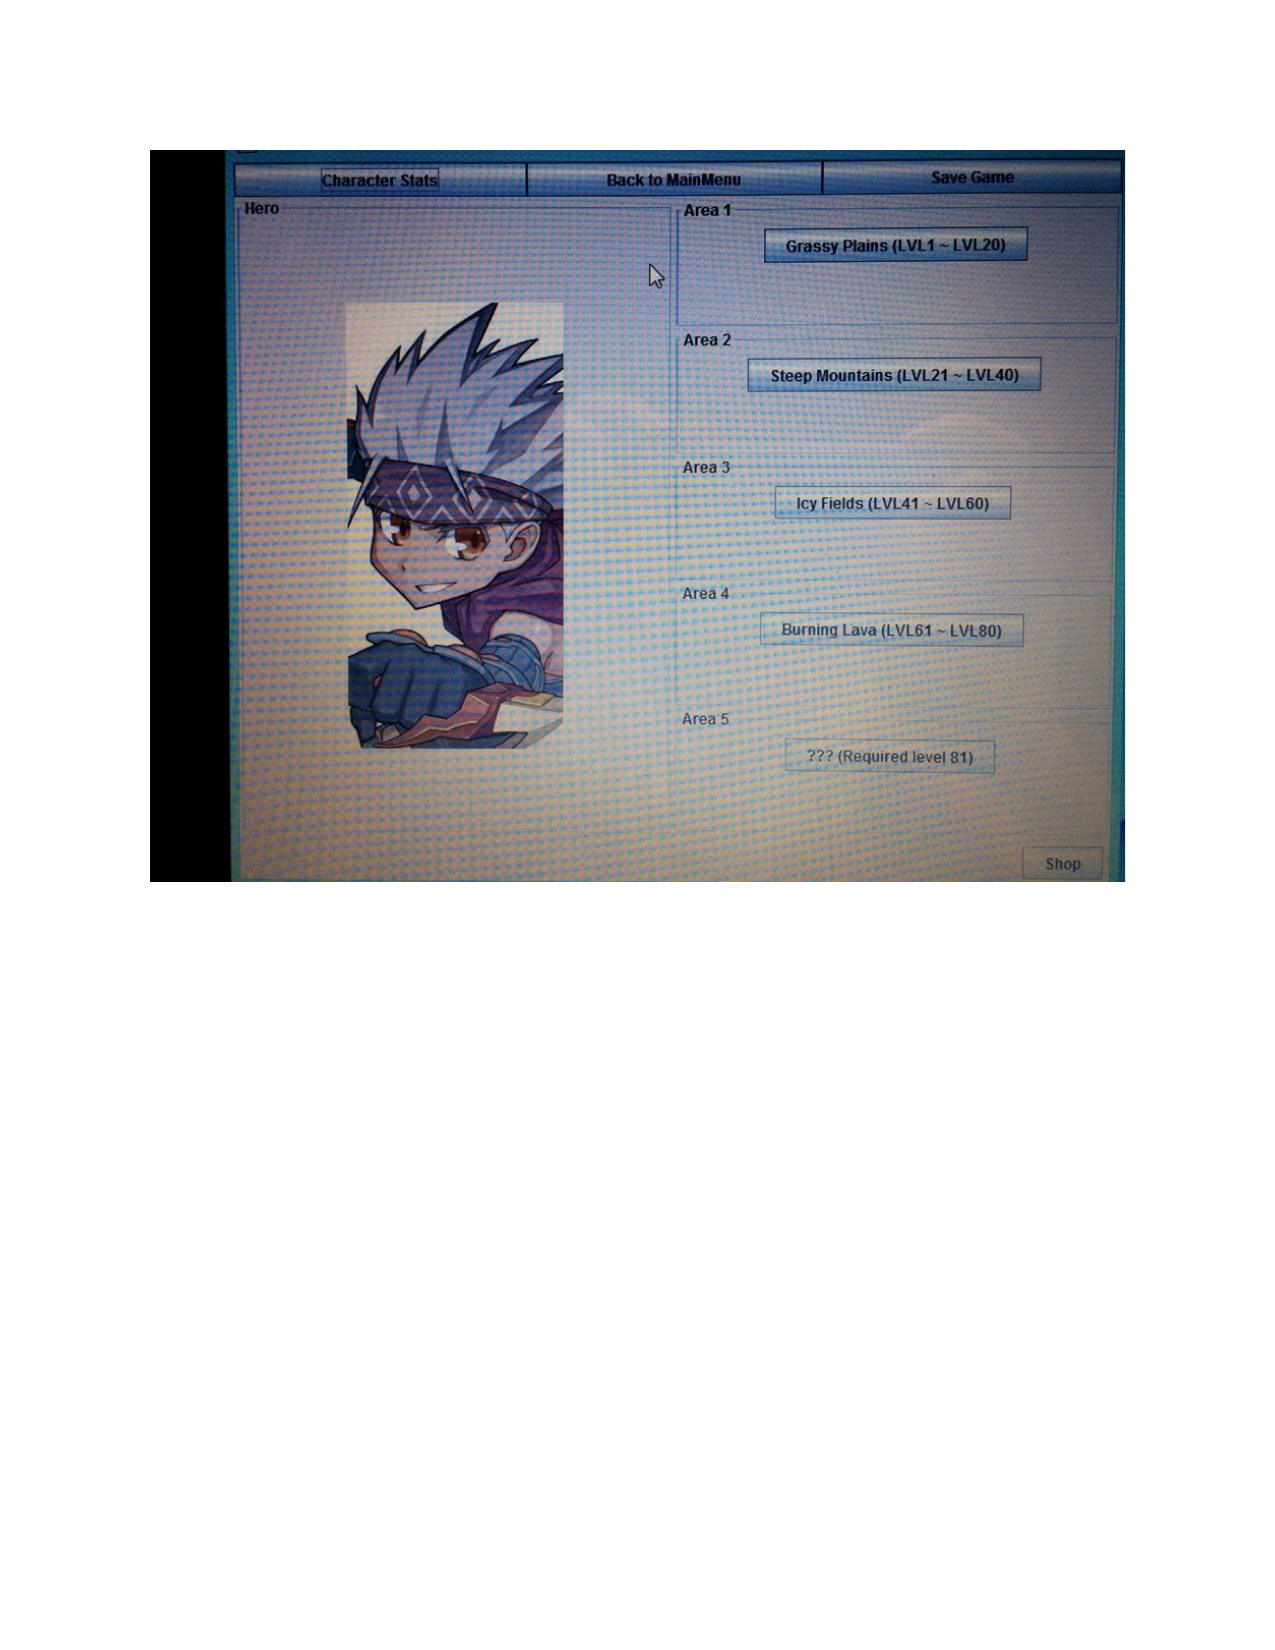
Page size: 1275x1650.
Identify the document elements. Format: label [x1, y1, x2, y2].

picture [150, 150, 1125, 882]
